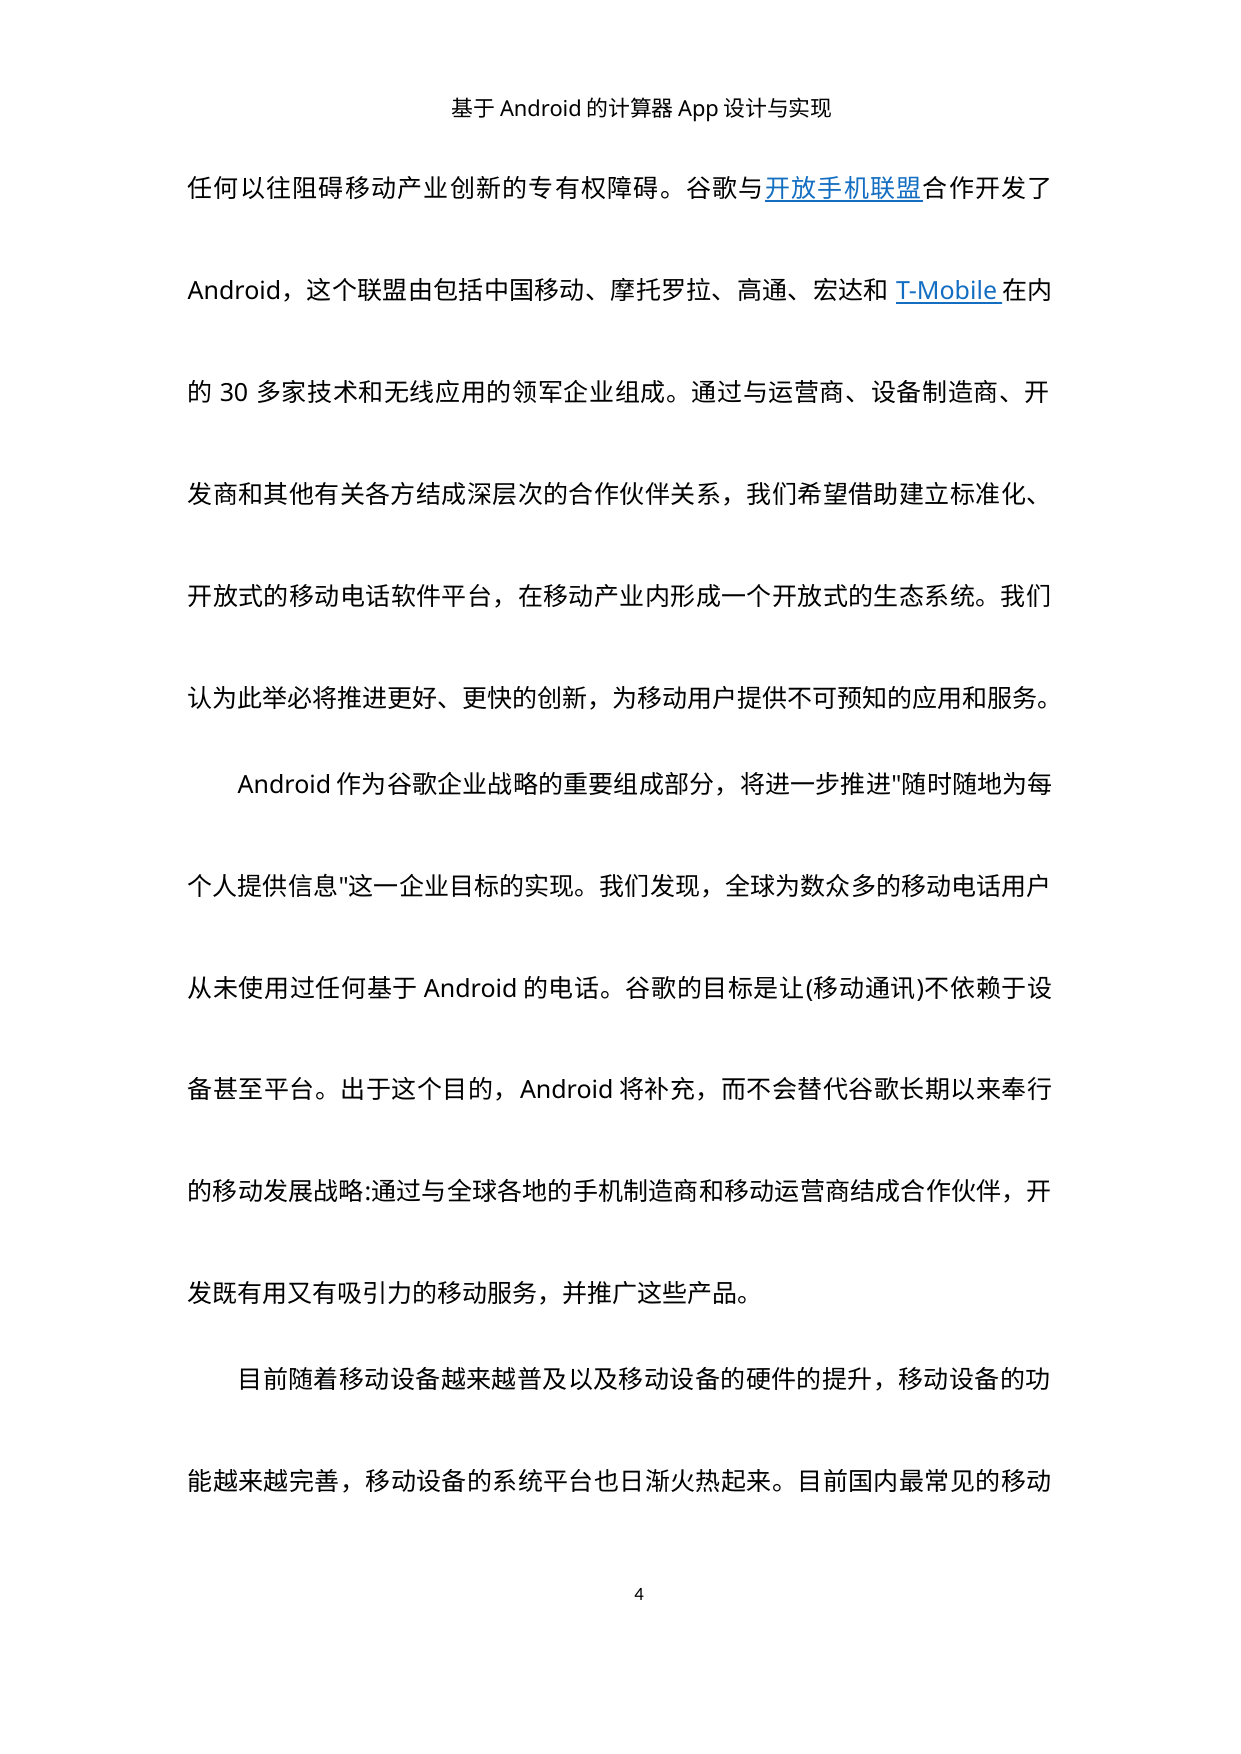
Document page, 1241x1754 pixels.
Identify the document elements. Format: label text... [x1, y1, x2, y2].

text Android作为谷歌企业战略的重要组成部分，将进一步推进"随时随地为每个人提供信息"这一企业目标的实现。我们发现，全球为数众多的移动电话用户从未使用过任何基于Android的电话。谷歌的目标是让(移动通讯)不依赖于设备甚至平台。出于这个目的，Android将补充，而不会替代谷歌长期以来奉行的移动发展战略:通过与全球各地的手机制造商和移动运营商结成合作伙伴，开发既有用又有吸引力的移动服务，并推广这些产品。 [187, 748, 1053, 1326]
